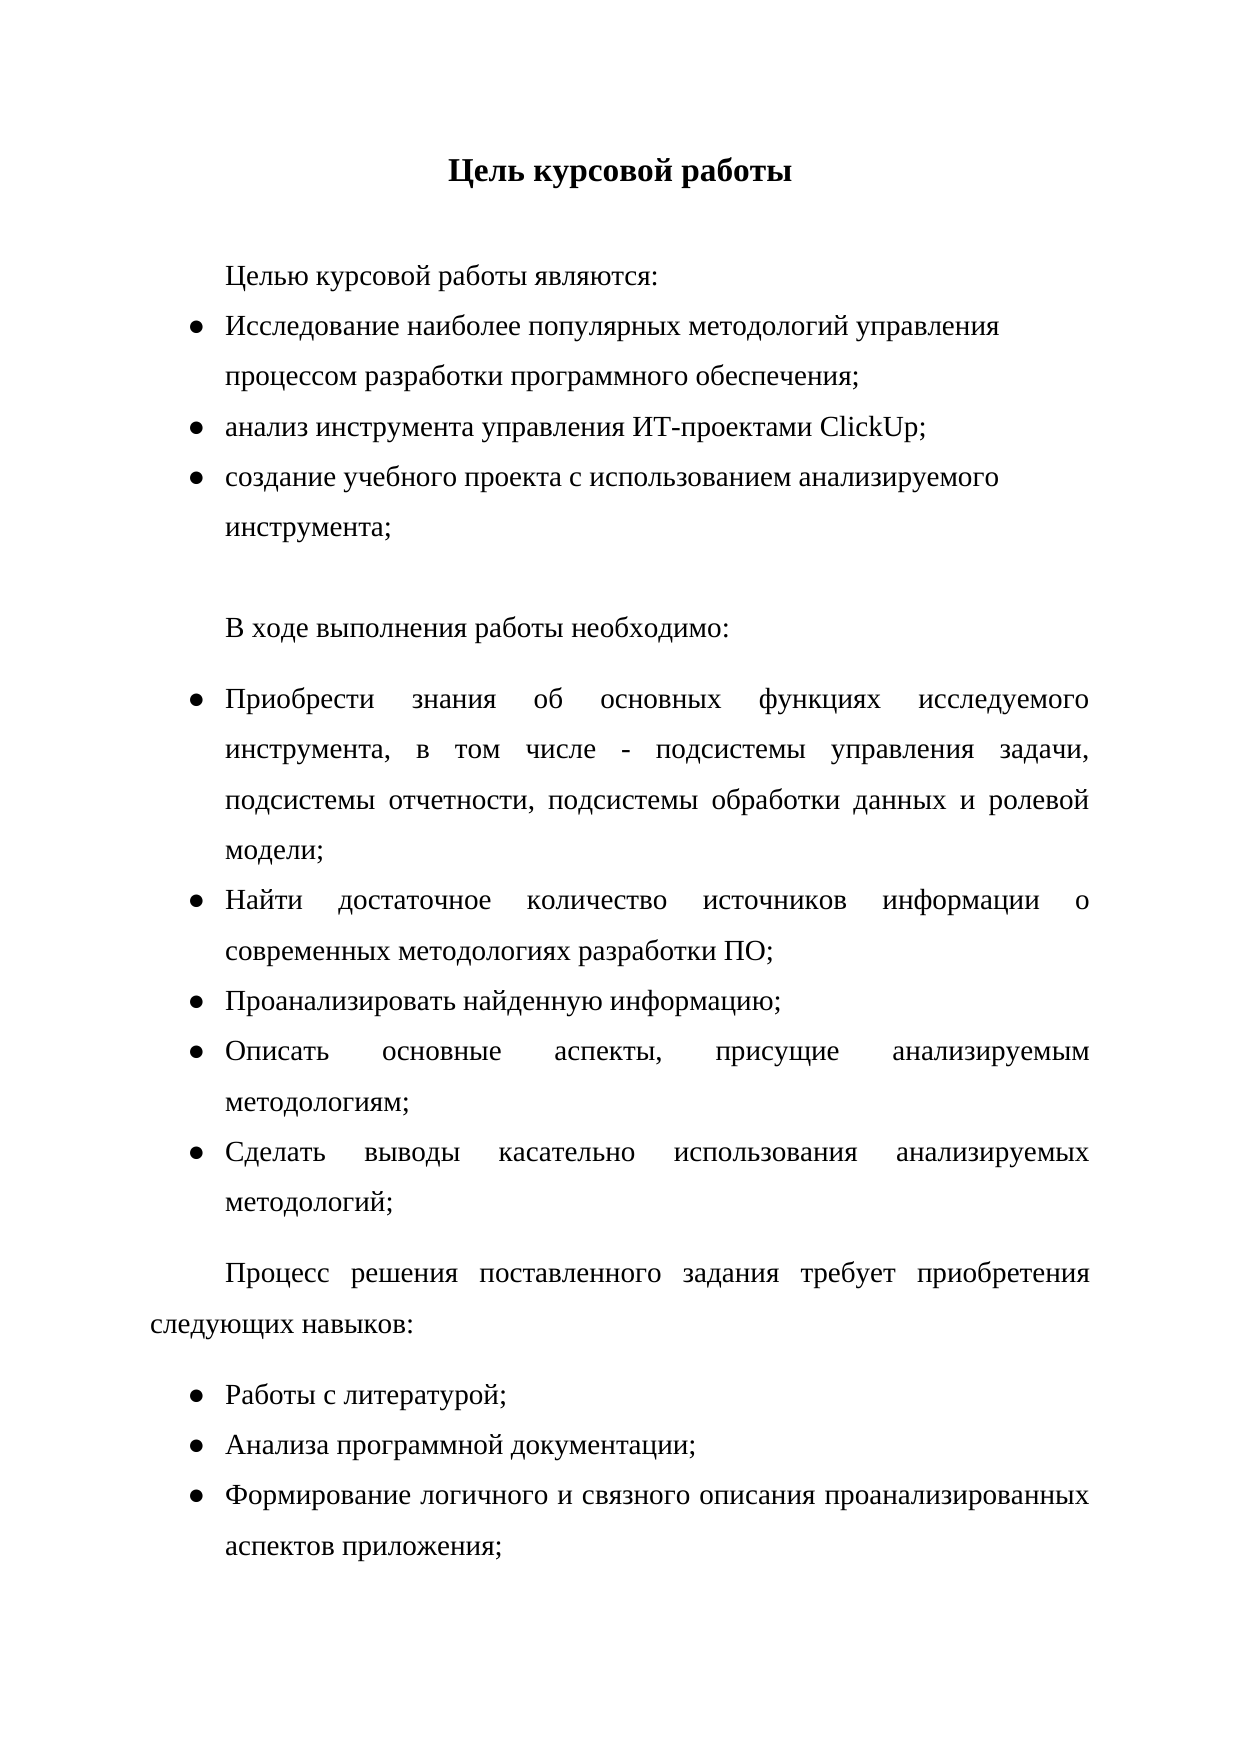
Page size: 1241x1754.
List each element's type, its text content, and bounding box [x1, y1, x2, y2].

list Приобрести знания об основных функциях исследуемого инструмента, в том числе - подсистемы управления задачи, подсистемы отчетности, подсистемы обработки данных и ролевой модели; [187, 681, 1090, 866]
text Целью курсовой работы являются: [150, 258, 1090, 291]
list Анализа программной документации; [187, 1427, 1090, 1461]
list Сделать выводы касательно использования анализируемых методологий; [187, 1134, 1090, 1218]
list Формирование логичного и связного описания проанализированных аспектов приложения; [187, 1477, 1090, 1561]
text В ходе выполнения работы необходимо: [150, 610, 1090, 643]
text Процесс решения поставленного задания требует приобретения следующих навыков: [150, 1255, 1090, 1339]
list Описать основные аспекты, присущие анализируемым методологиям; [187, 1033, 1090, 1117]
list анализ инструмента управления ИТ-проектами ClickUp; [187, 409, 1090, 442]
list Исследование наиболее популярных методологий управления процессом разработки программного обеспечения; [187, 308, 1090, 392]
subtitle Цель курсовой работы [150, 150, 1090, 188]
list создание учебного проекта с использованием анализируемого инструмента; [187, 459, 1090, 543]
list Найти достаточное количество источников информации о современных методологиях разработки ПО; [187, 882, 1090, 966]
list Проанализировать найденную информацию; [187, 983, 1090, 1017]
list Работы с литературой; [187, 1377, 1090, 1410]
